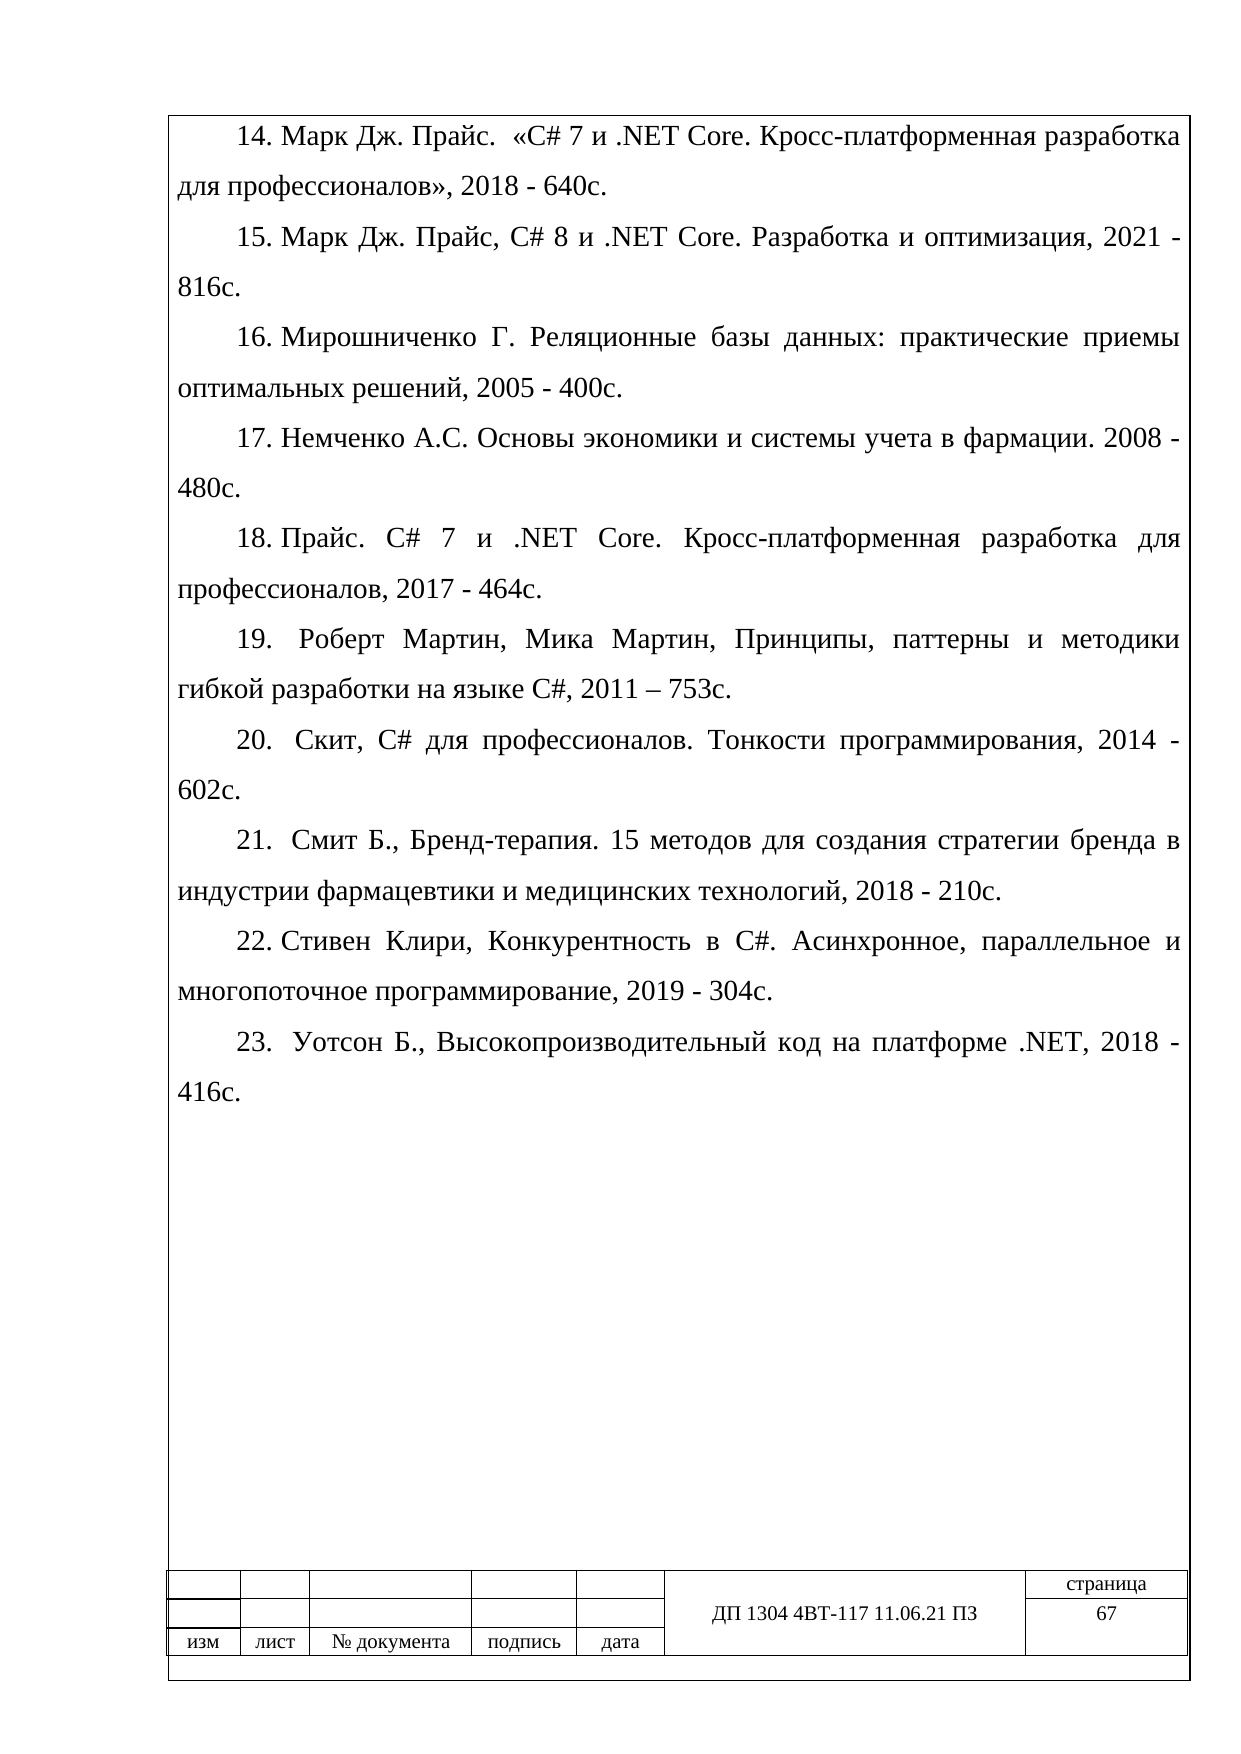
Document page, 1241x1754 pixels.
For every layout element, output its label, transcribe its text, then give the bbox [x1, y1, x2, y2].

list Смит Б., Бренд-терапия. 15 методов для создания стратегии бренда в индустрии фармацевтики и медицинских технологий, 2018 - 210с. [177, 822, 1181, 906]
list Стивен Клири, Конкурентность в C#. Асинхронное, параллельное и многопоточное программирование, 2019 - 304c. [177, 923, 1181, 1007]
list Уотсон Б., Высокопроизводительный код на платформе .NET, 2018 - 416с. [177, 1024, 1181, 1108]
list Мирошниченко Г. Реляционные базы данных: практические приемы оптимальных решений, 2005 - 400с. [177, 319, 1181, 403]
list Прайс. C# 7 и .NET Core. Кросс-платформенная разработка для профессионалов, 2017 - 464с. [177, 521, 1181, 604]
list Роберт Мартин, Мика Мартин, Принципы, паттерны и методики гибкой разработки на языке C#, 2011 – 753с. [177, 621, 1181, 705]
list Марк Дж. Прайс. «C# 7 и .NET Core. Кросс-платформенная разработка для профессионалов», 2018 - 640с. [177, 118, 1181, 202]
list Марк Дж. Прайс, C# 8 и .NET Core. Разработка и оптимизация, 2021 - 816c. [177, 219, 1181, 303]
list Скит, C# для профессионалов. Тонкости программирования, 2014 - 602с. [177, 722, 1181, 806]
list Немченко А.С. Основы экономики и системы учета в фармации. 2008 - 480с. [177, 420, 1181, 504]
